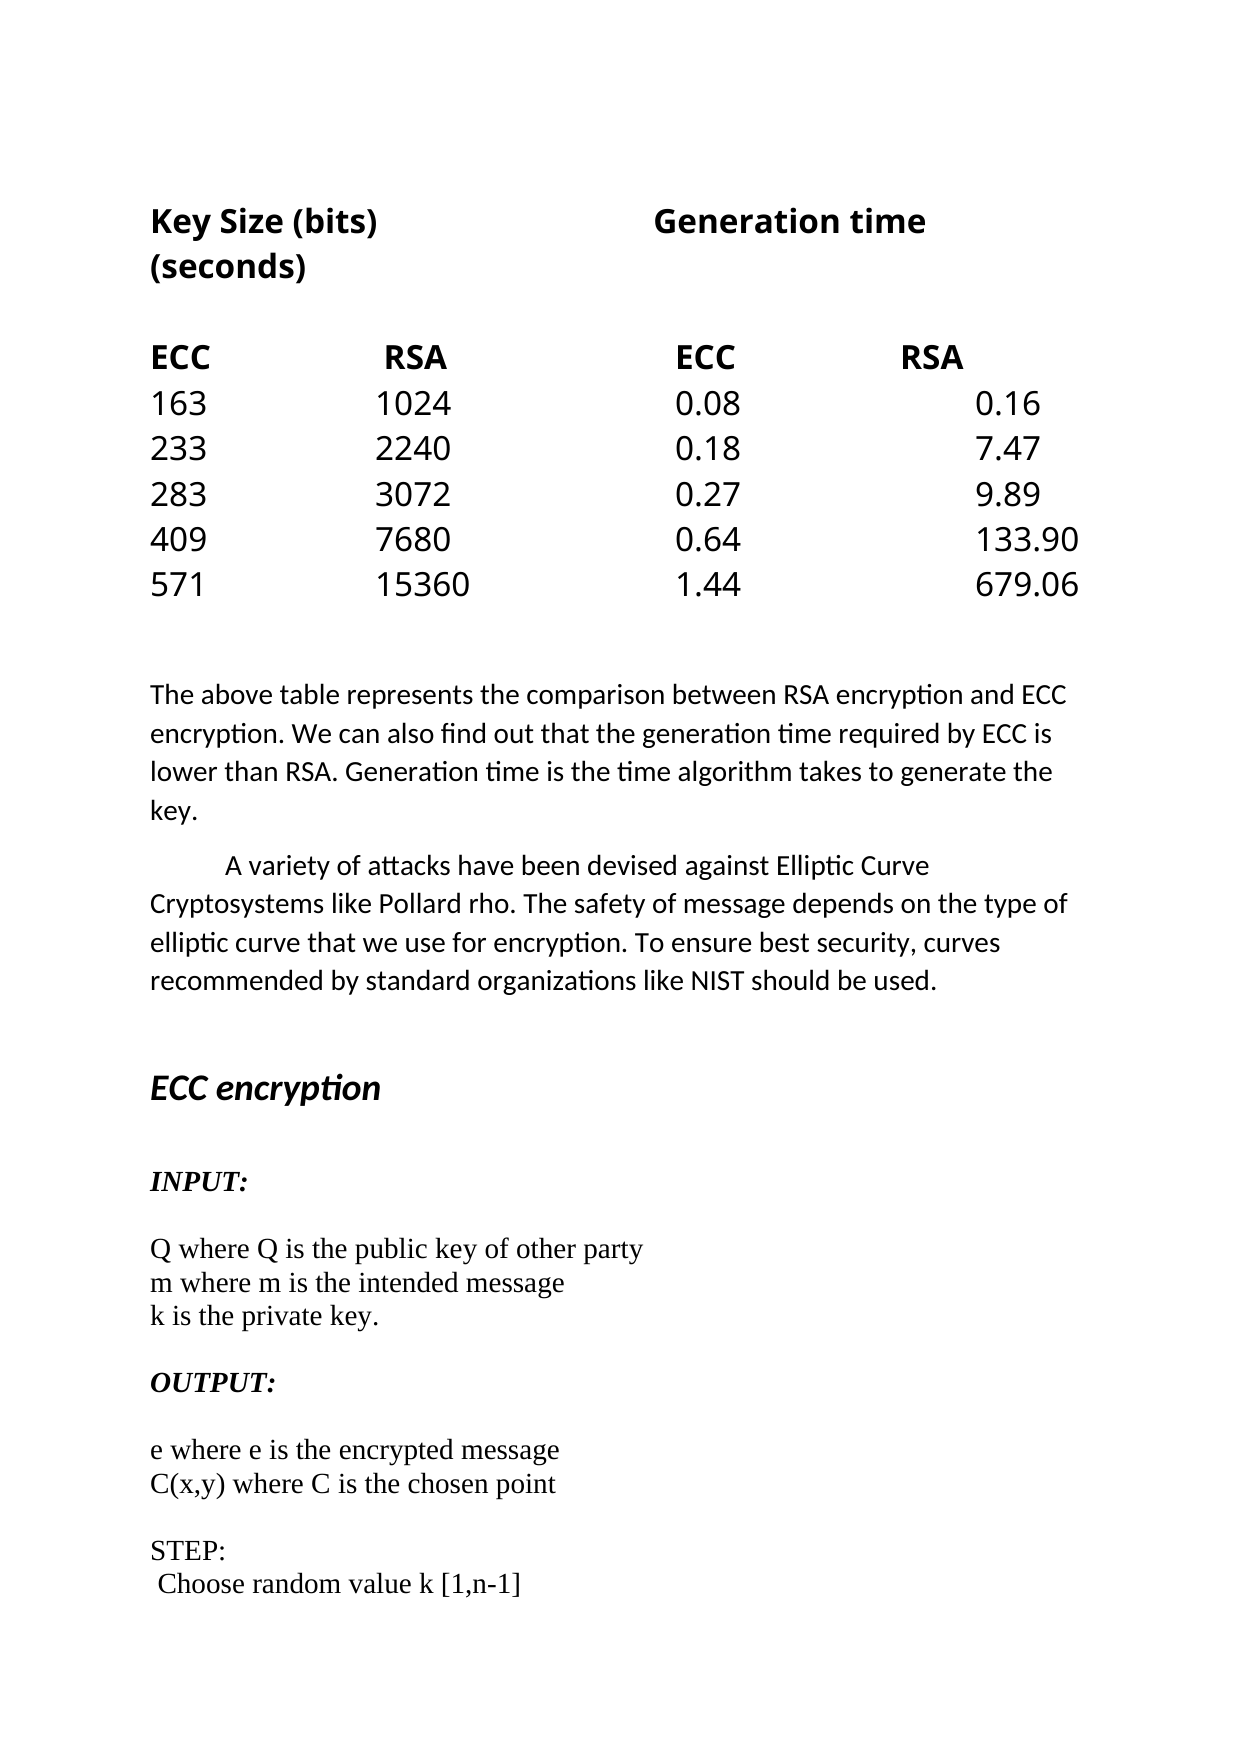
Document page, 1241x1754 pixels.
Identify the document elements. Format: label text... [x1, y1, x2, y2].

text OUTPUT: [150, 1365, 1090, 1399]
text Q where Q is the public key of other party [150, 1231, 1090, 1265]
text k is the private key. [150, 1298, 1090, 1332]
text Key Size (bits) Generation time (seconds) [150, 198, 1090, 289]
text INPUT: [150, 1164, 1090, 1198]
text 571 15360 1.44 679.06 [150, 561, 1090, 607]
text 283 3072 0.27 9.89 [150, 470, 1090, 516]
text STEP: [150, 1533, 1090, 1567]
text e where e is the encrypted message [150, 1432, 1090, 1466]
text Choose random value k [1,n-1] [150, 1567, 1090, 1600]
text 409 7680 0.64 133.90 [150, 516, 1090, 561]
text 163 1024 0.08 0.16 [150, 379, 1090, 425]
text 233 2240 0.18 7.47 [150, 425, 1090, 470]
text A variety of attacks have been devised against Elliptic Curve Cryptosystems like Pollard rho. The safety of message depends on the type of elliptic curve that we use for encryption. To ensure best security, curves recommended by standard organizations like NIST should be used. [150, 847, 1090, 998]
text m where m is the intended message [150, 1265, 1090, 1298]
text ECC RSA ECC RSA [150, 334, 1090, 379]
text ECC encryption [150, 1064, 1090, 1110]
text C(x,y) where C is the chosen point [150, 1466, 1090, 1499]
text The above table represents the comparison between RSA encryption and ECC encryption. We can also find out that the generation time required by ECC is lower than RSA. Generation time is the time algorithm takes to generate the key. [150, 676, 1090, 827]
